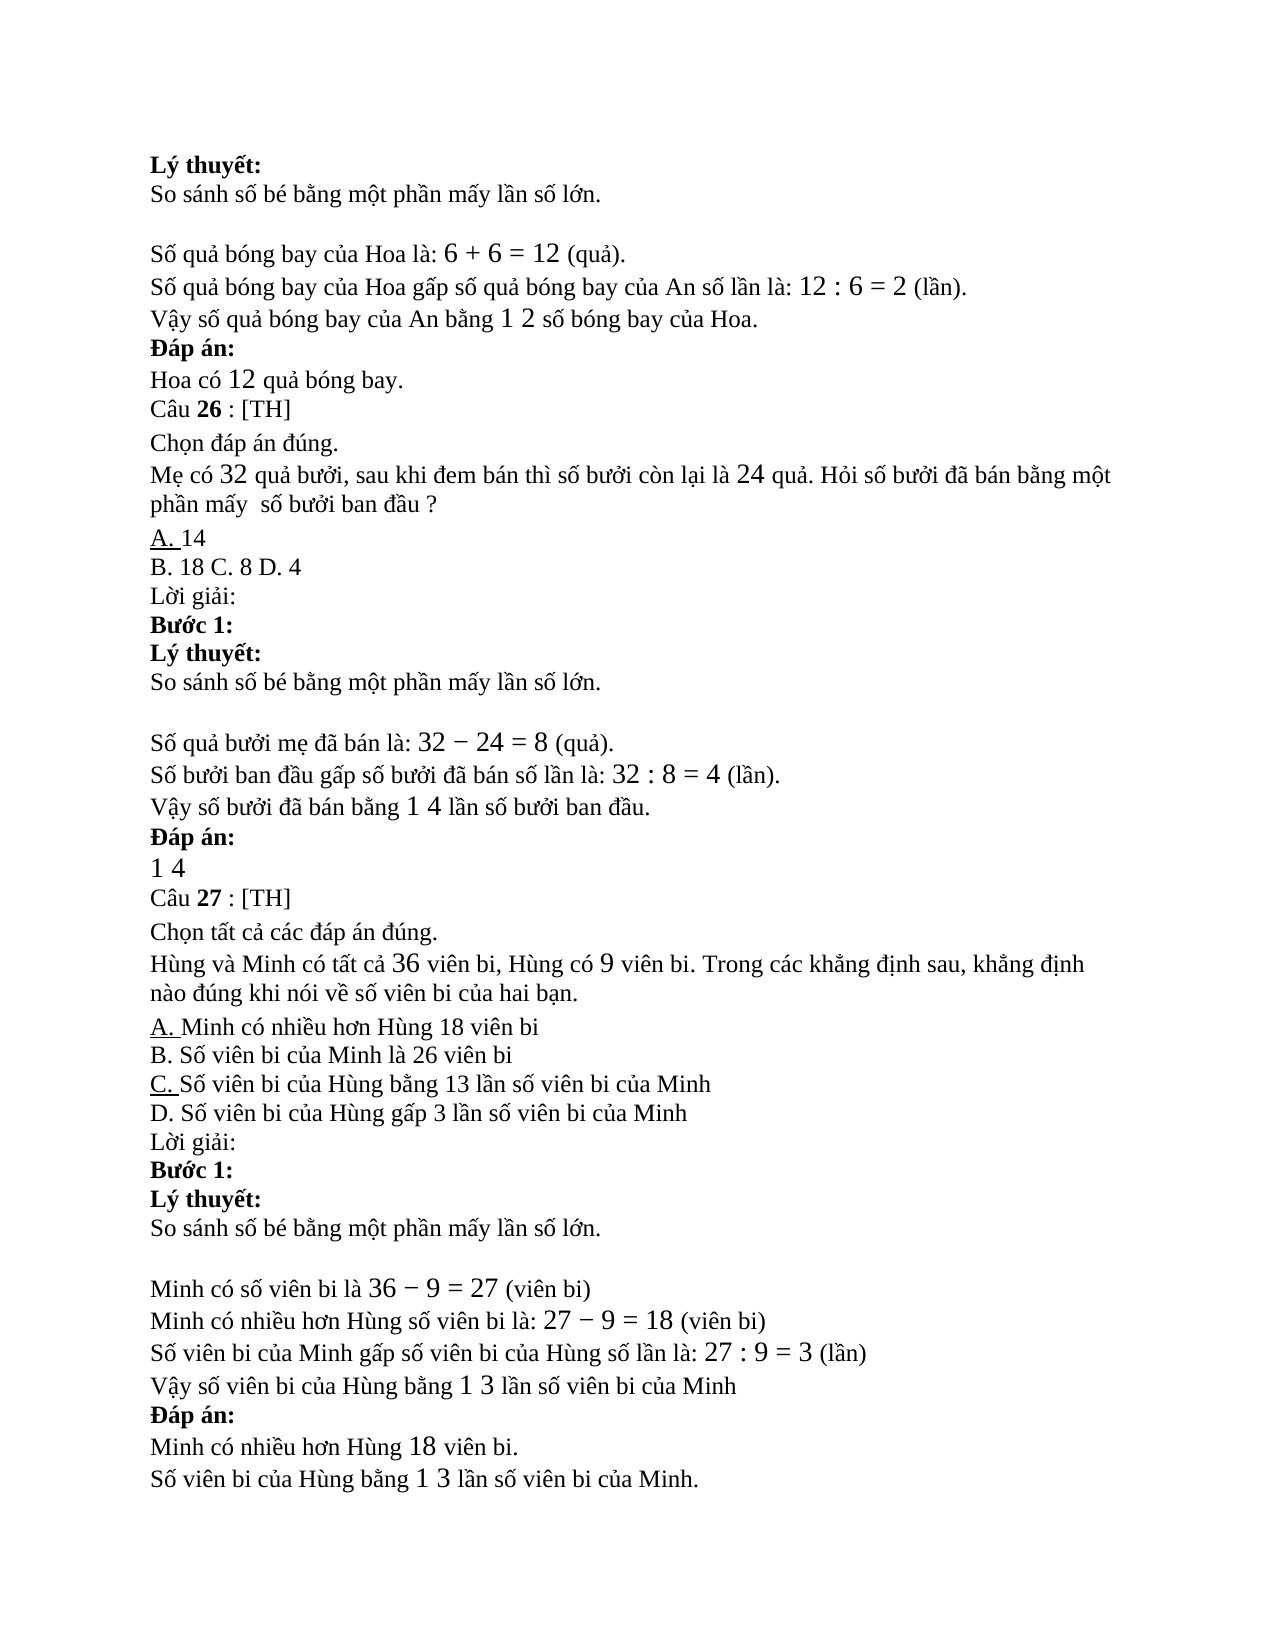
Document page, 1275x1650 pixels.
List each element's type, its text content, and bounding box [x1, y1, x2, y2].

text Câu 27 : [TH] [150, 883, 1125, 912]
text B. Số viên bi của Minh là 26 viên bi [150, 1041, 1125, 1069]
text Lý thuyết: So sánh số bé bằng một phần mấy lần số lớn. Minh có số viên bi là 36 − 9 = 27 (viên bi) Minh có nhiều hơn Hùng số viên bi là: 27 − 9 = 18 (viên bi) Số viên bi của Minh gấp số viên bi của Hùng số lần là: 27 : 9 = 3 (lần) Vậy số viên bi của Hùng bằng 1 3 lần số viên bi của Minh Đáp án: Minh có nhiều hơn Hùng 18 viên bi. Số viên bi của Hùng bằng 1 3 lần số viên bi của Minh. [150, 1184, 1125, 1494]
text Bước 1: [150, 610, 1125, 638]
text Lý thuyết: So sánh số bé bằng một phần mấy lần số lớn. Số quả bưởi mẹ đã bán là: 32 − 24 = 8 (quả). Số bưởi ban đầu gấp số bưởi đã bán số lần là: 32 : 8 = 4 (lần). Vậy số bưởi đã bán bằng 1 4 lần số bưởi ban đầu. Đáp án: 1 4 [150, 638, 1125, 883]
text Lý thuyết: So sánh số bé bằng một phần mấy lần số lớn. Số quả bóng bay của Hoa là: 6 + 6 = 12 (quả). Số quả bóng bay của Hoa gấp số quả bóng bay của An số lần là: 12 : 6 = 2 (lần). Vậy số quả bóng bay của An bằng 1 2 số bóng bay của Hoa. Đáp án: Hoa có 12 quả bóng bay. [150, 150, 1125, 394]
text A. 14 [150, 523, 1125, 552]
text B. 18 C. 8 D. 4 [150, 552, 1125, 581]
text Chọn đáp án đúng. Mẹ có 32 quả bưởi, sau khi đem bán thì số bưởi còn lại là 24 quả. Hỏi số bưởi đã bán bằng một phần mấy số bưởi ban đầu ? [150, 428, 1125, 518]
text Bước 1: [150, 1156, 1125, 1184]
text Câu 26 : [TH] [150, 394, 1125, 423]
text Lời giải: [150, 1127, 1125, 1156]
text Chọn tất cả các đáp án đúng. Hùng và Minh có tất cả 36 viên bi, Hùng có 9 viên bi. Trong các khẳng định sau, khẳng định nào đúng khi nói về số viên bi của hai bạn. [150, 917, 1125, 1007]
text D. Số viên bi của Hùng gấp 3 lần số viên bi của Minh [150, 1098, 1125, 1127]
text Lời giải: [150, 581, 1125, 610]
text A. Minh có nhiều hơn Hùng 18 viên bi [150, 1012, 1125, 1041]
text C. Số viên bi của Hùng bằng 13 lần số viên bi của Minh [150, 1069, 1125, 1098]
